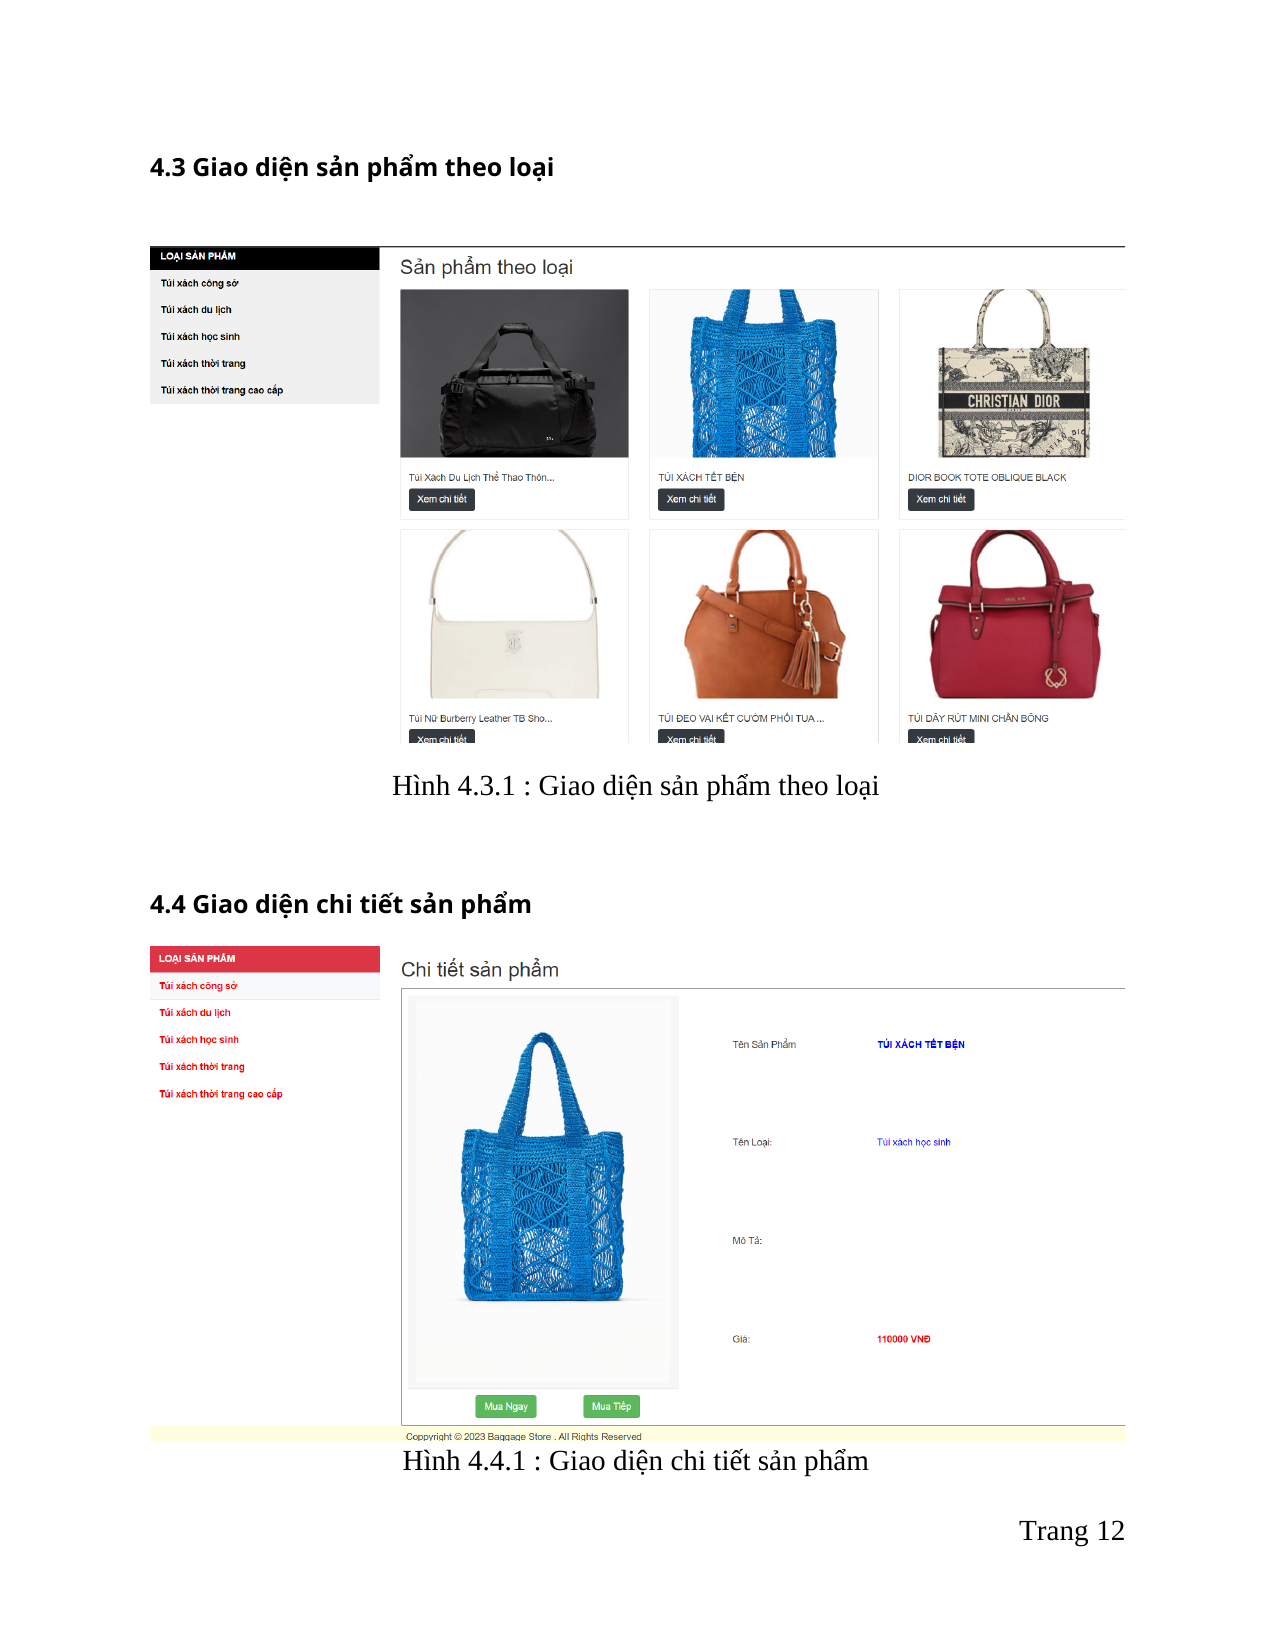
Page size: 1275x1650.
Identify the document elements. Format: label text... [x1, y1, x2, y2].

picture [150, 246, 1125, 743]
text 4.4 Giao diện chi tiết sản phẩm [150, 887, 1121, 921]
picture [150, 946, 1125, 1441]
text 4.3 Giao diện sản phẩm theo loại [150, 150, 1121, 221]
text Hình 4.4.1 : Giao diện chi tiết sản phẩm [150, 1441, 1121, 1477]
text Hình 4.3.1 : Giao diện sản phẩm theo loại [150, 768, 1121, 802]
